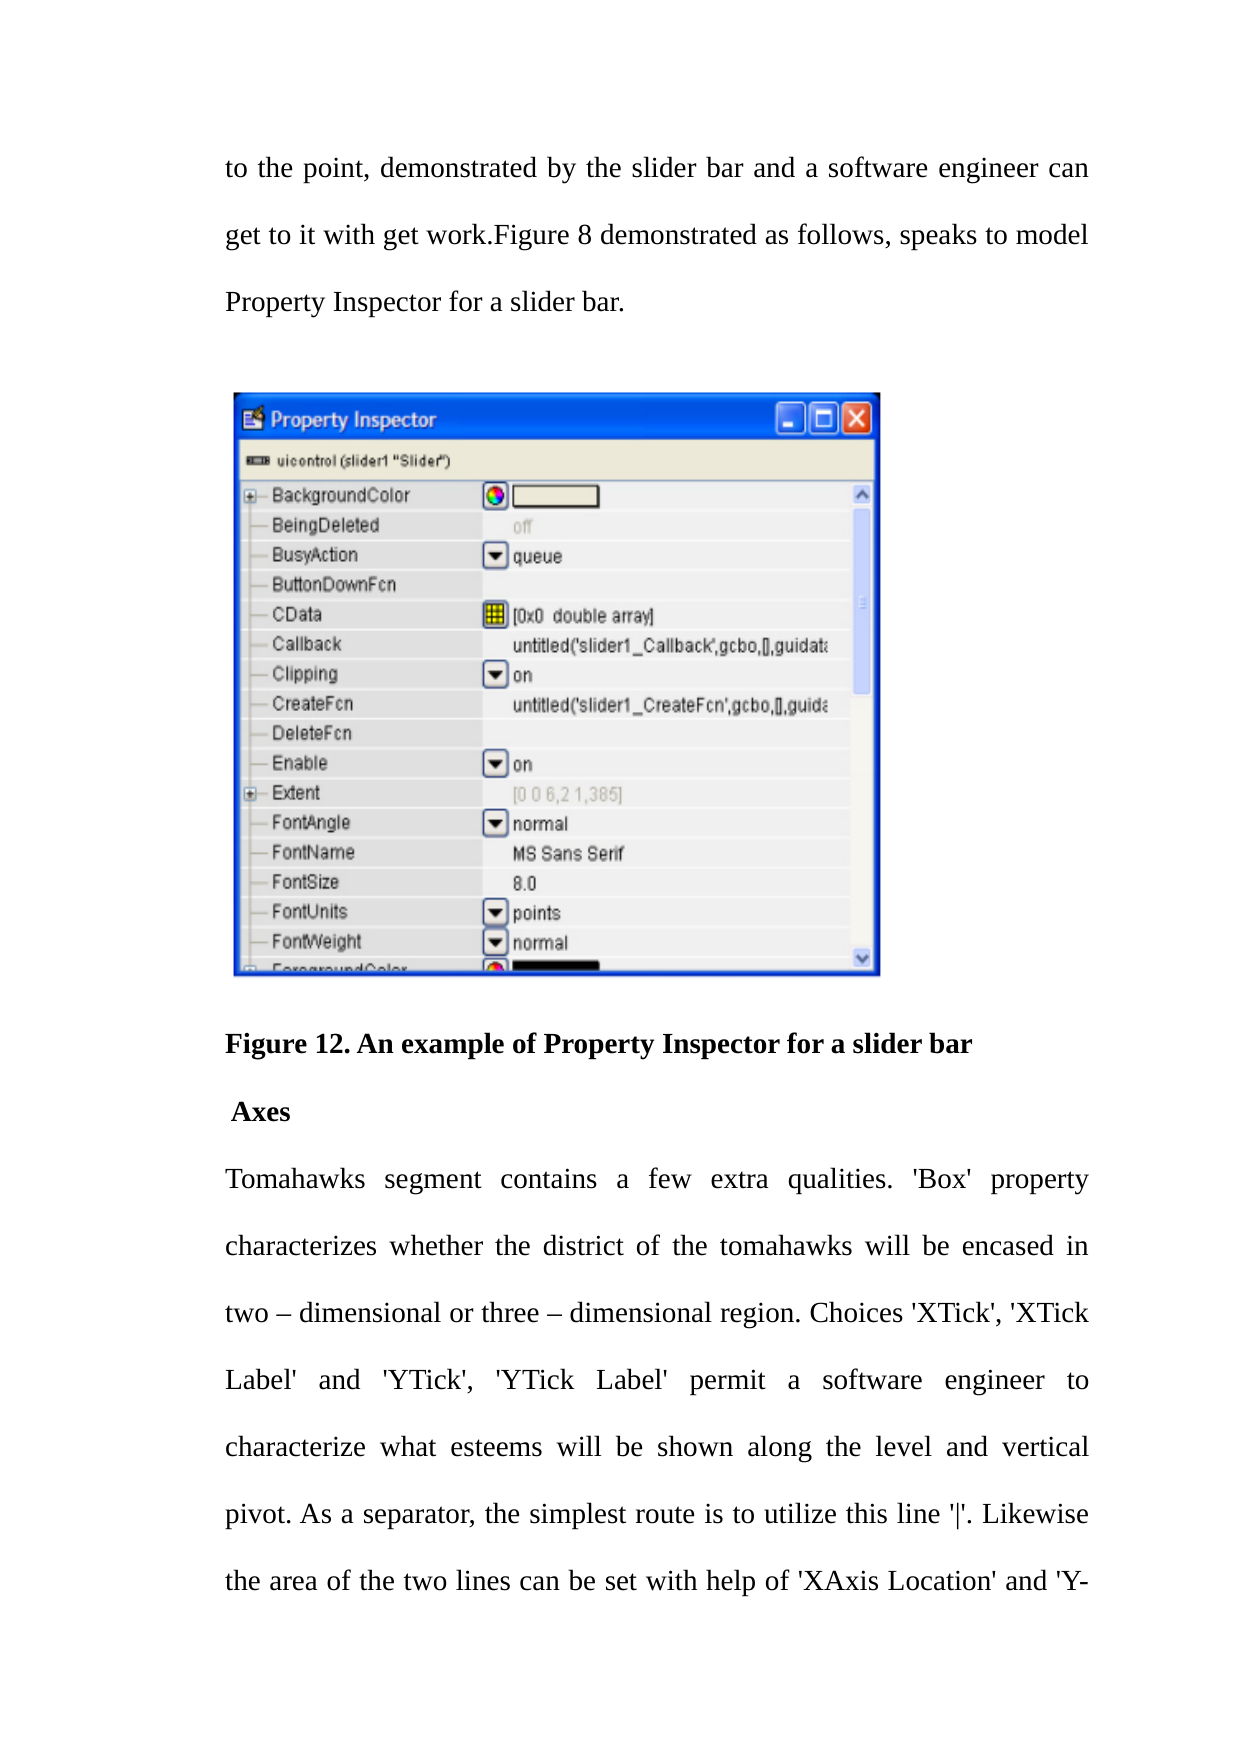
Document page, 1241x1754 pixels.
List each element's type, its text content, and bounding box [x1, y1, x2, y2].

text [225, 1161, 1090, 1597]
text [225, 150, 1090, 318]
picture [225, 351, 931, 996]
text Figure 12. An example of Property Inspector for a slider bar [225, 1027, 1090, 1060]
text Axes [225, 1094, 1090, 1127]
